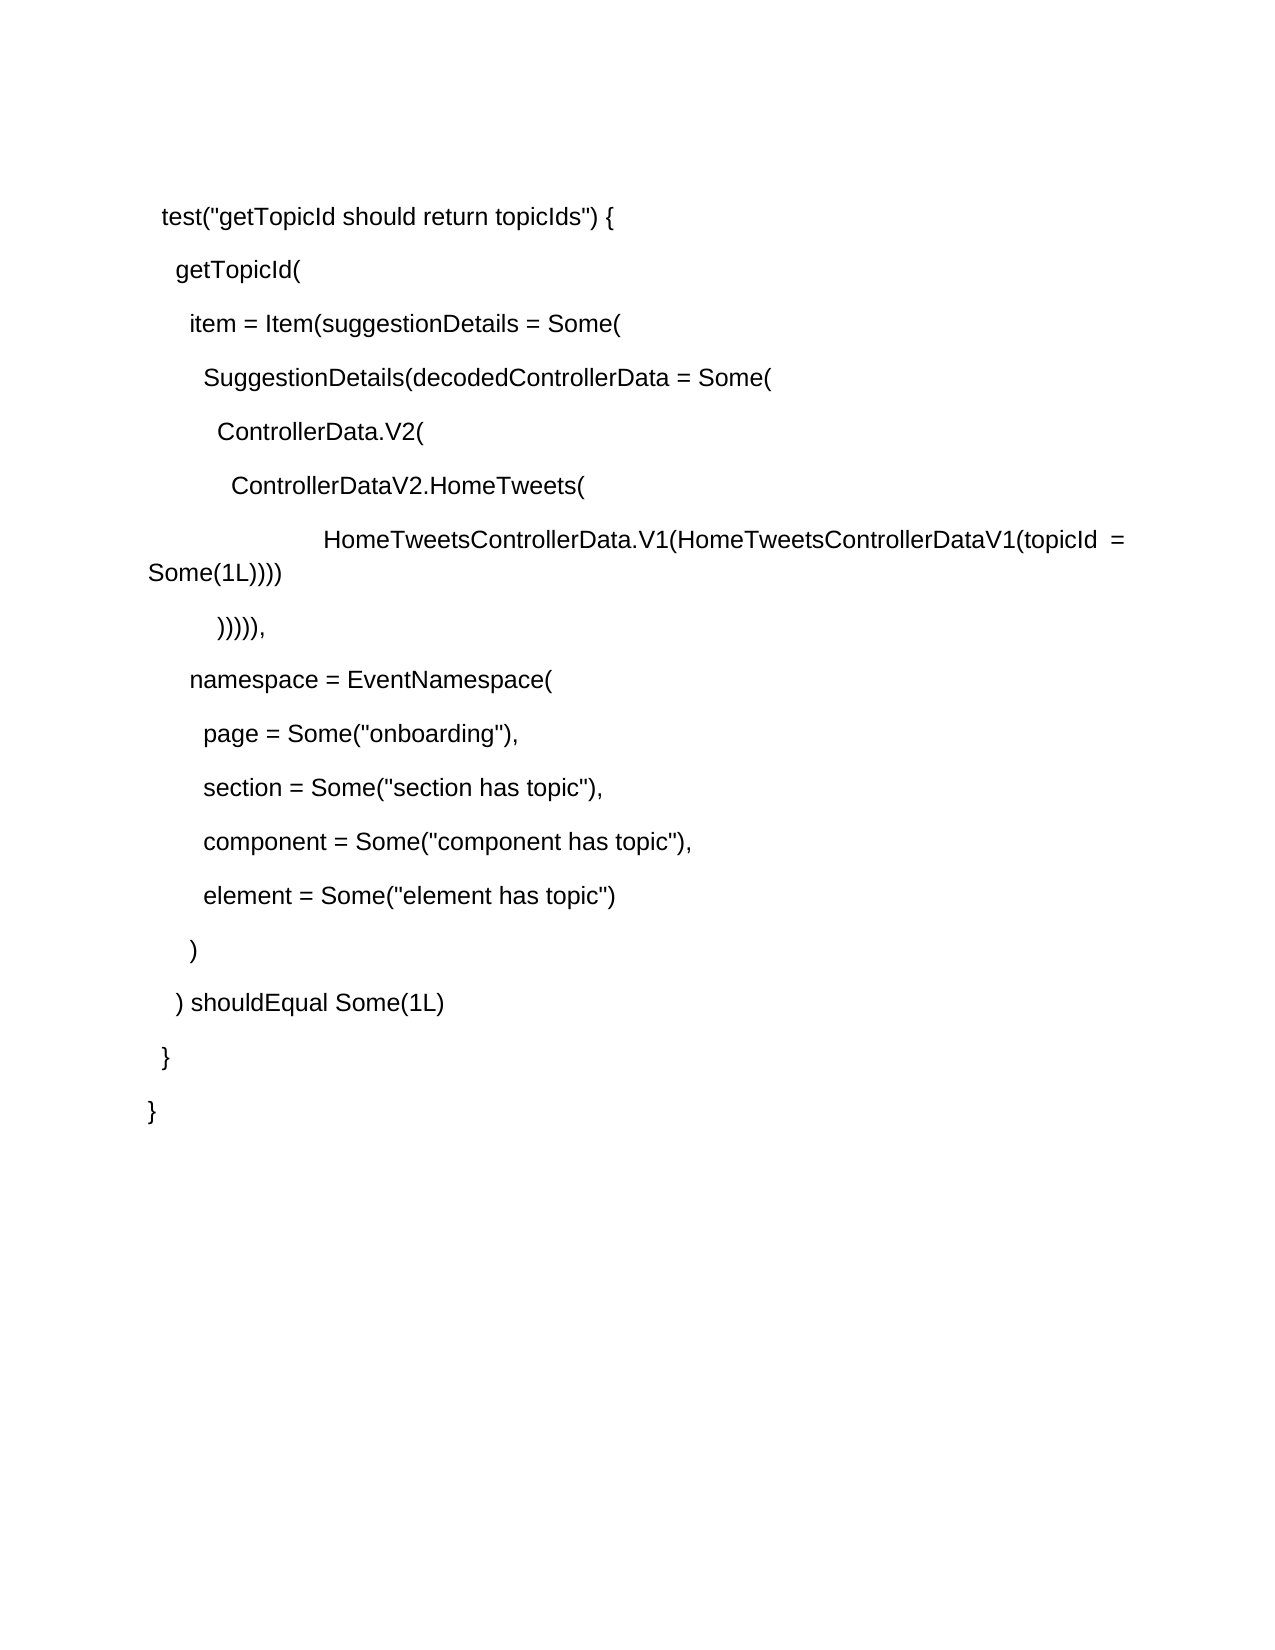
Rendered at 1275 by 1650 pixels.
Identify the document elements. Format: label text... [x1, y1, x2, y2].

text HomeTweetsControllerData.V1(HomeTweetsControllerDataV1(topicId = Some(1L)))) [148, 524, 1127, 586]
text ControllerDataV2.HomeTweets( [148, 471, 1127, 499]
text page = Some("onboarding"), [148, 719, 1127, 748]
text test("getTopicId should return topicIds") { [148, 201, 1127, 230]
text item = Item(suggestionDetails = Some( [148, 309, 1127, 338]
text ControllerData.V2( [148, 417, 1127, 446]
text section = Some("section has topic"), [148, 773, 1127, 802]
text namespace = EventNamespace( [148, 665, 1127, 694]
text getTopicId( [148, 255, 1127, 284]
text SuggestionDetails(decodedControllerData = Some( [148, 363, 1127, 392]
text element = Some("element has topic") [148, 881, 1127, 909]
text } [148, 1042, 1127, 1071]
text ))))), [148, 611, 1127, 640]
text ) shouldEqual Some(1L) [148, 988, 1127, 1017]
text ) [148, 934, 1127, 963]
text } [148, 1096, 1127, 1125]
text component = Some("component has topic"), [148, 827, 1127, 856]
